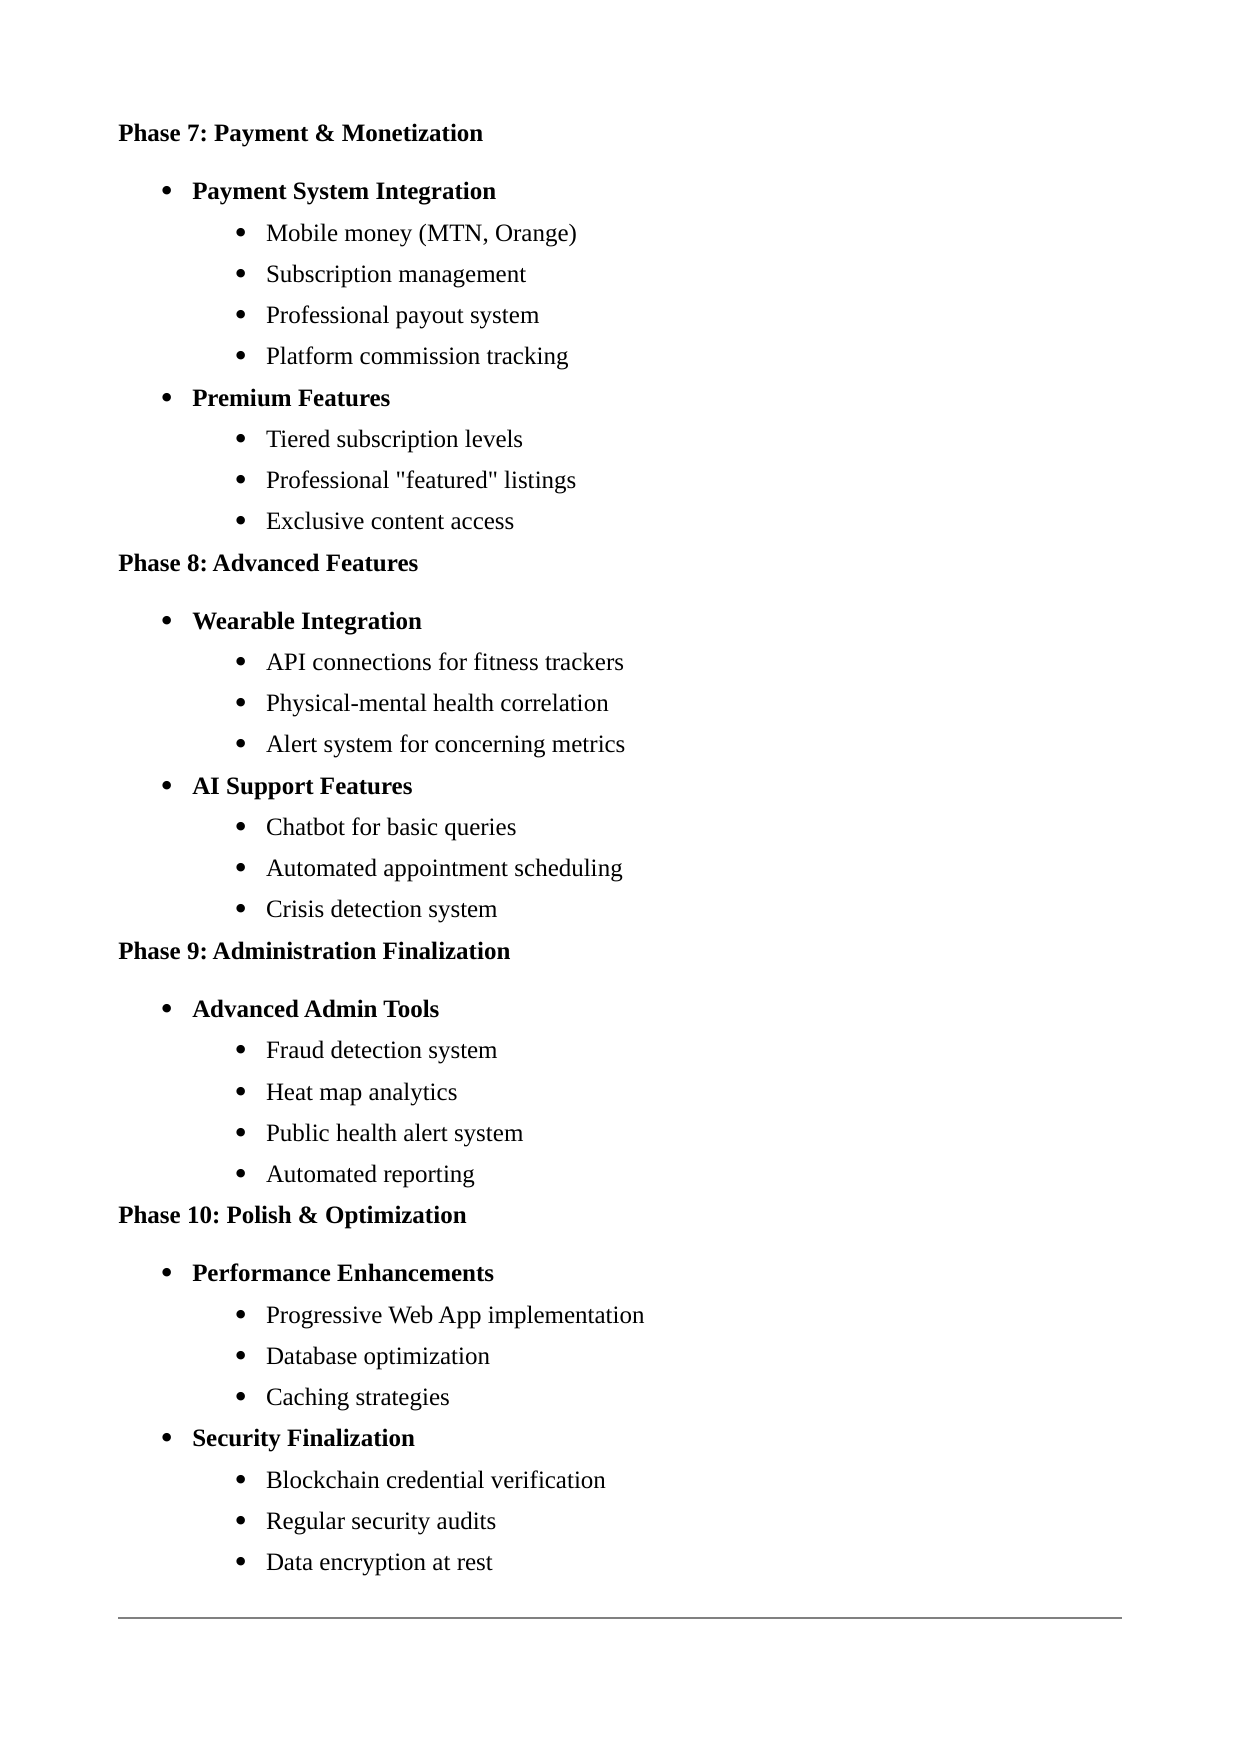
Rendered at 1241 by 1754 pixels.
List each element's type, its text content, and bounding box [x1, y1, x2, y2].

list Regular security audits [236, 1506, 1122, 1535]
subtitle Phase 7: Payment & Monetization [118, 118, 1122, 147]
subtitle Phase 8: Advanced Features [118, 548, 1122, 576]
list Chatbot for basic queries [236, 812, 1122, 841]
subtitle Phase 9: Administration Finalization [118, 936, 1122, 964]
list Subscription management [236, 259, 1122, 288]
list Data encryption at rest [236, 1547, 1122, 1576]
list Wearable Integration [162, 606, 1122, 634]
list Advanced Admin Tools [162, 994, 1122, 1023]
list AI Support Features [162, 771, 1122, 799]
list Crisis detection system [236, 894, 1122, 923]
list Professional payout system [236, 300, 1122, 329]
list Caching strategies [236, 1382, 1122, 1411]
list Progressive Web App implementation [236, 1300, 1122, 1328]
list Heat map analytics [236, 1077, 1122, 1105]
list Exclusive content access [236, 506, 1122, 535]
list Security Finalization [162, 1423, 1122, 1452]
list Premium Features [162, 383, 1122, 411]
list Tiered subscription levels [236, 424, 1122, 453]
list Physical-mental health correlation [236, 688, 1122, 717]
list Database optimization [236, 1341, 1122, 1370]
subtitle Phase 10: Polish & Optimization [118, 1200, 1122, 1229]
list Public health alert system [236, 1118, 1122, 1147]
list Automated appointment scheduling [236, 853, 1122, 882]
list Fraud detection system [236, 1035, 1122, 1064]
list Payment System Integration [162, 176, 1122, 205]
list Platform commission tracking [236, 341, 1122, 370]
list API connections for fitness trackers [236, 647, 1122, 676]
list Automated reporting [236, 1159, 1122, 1188]
list Mobile money (MTN, Orange) [236, 218, 1122, 246]
list Professional "featured" listings [236, 465, 1122, 494]
list Performance Enhancements [162, 1258, 1122, 1287]
list Alert system for concerning metrics [236, 729, 1122, 758]
list Blockchain credential verification [236, 1465, 1122, 1493]
